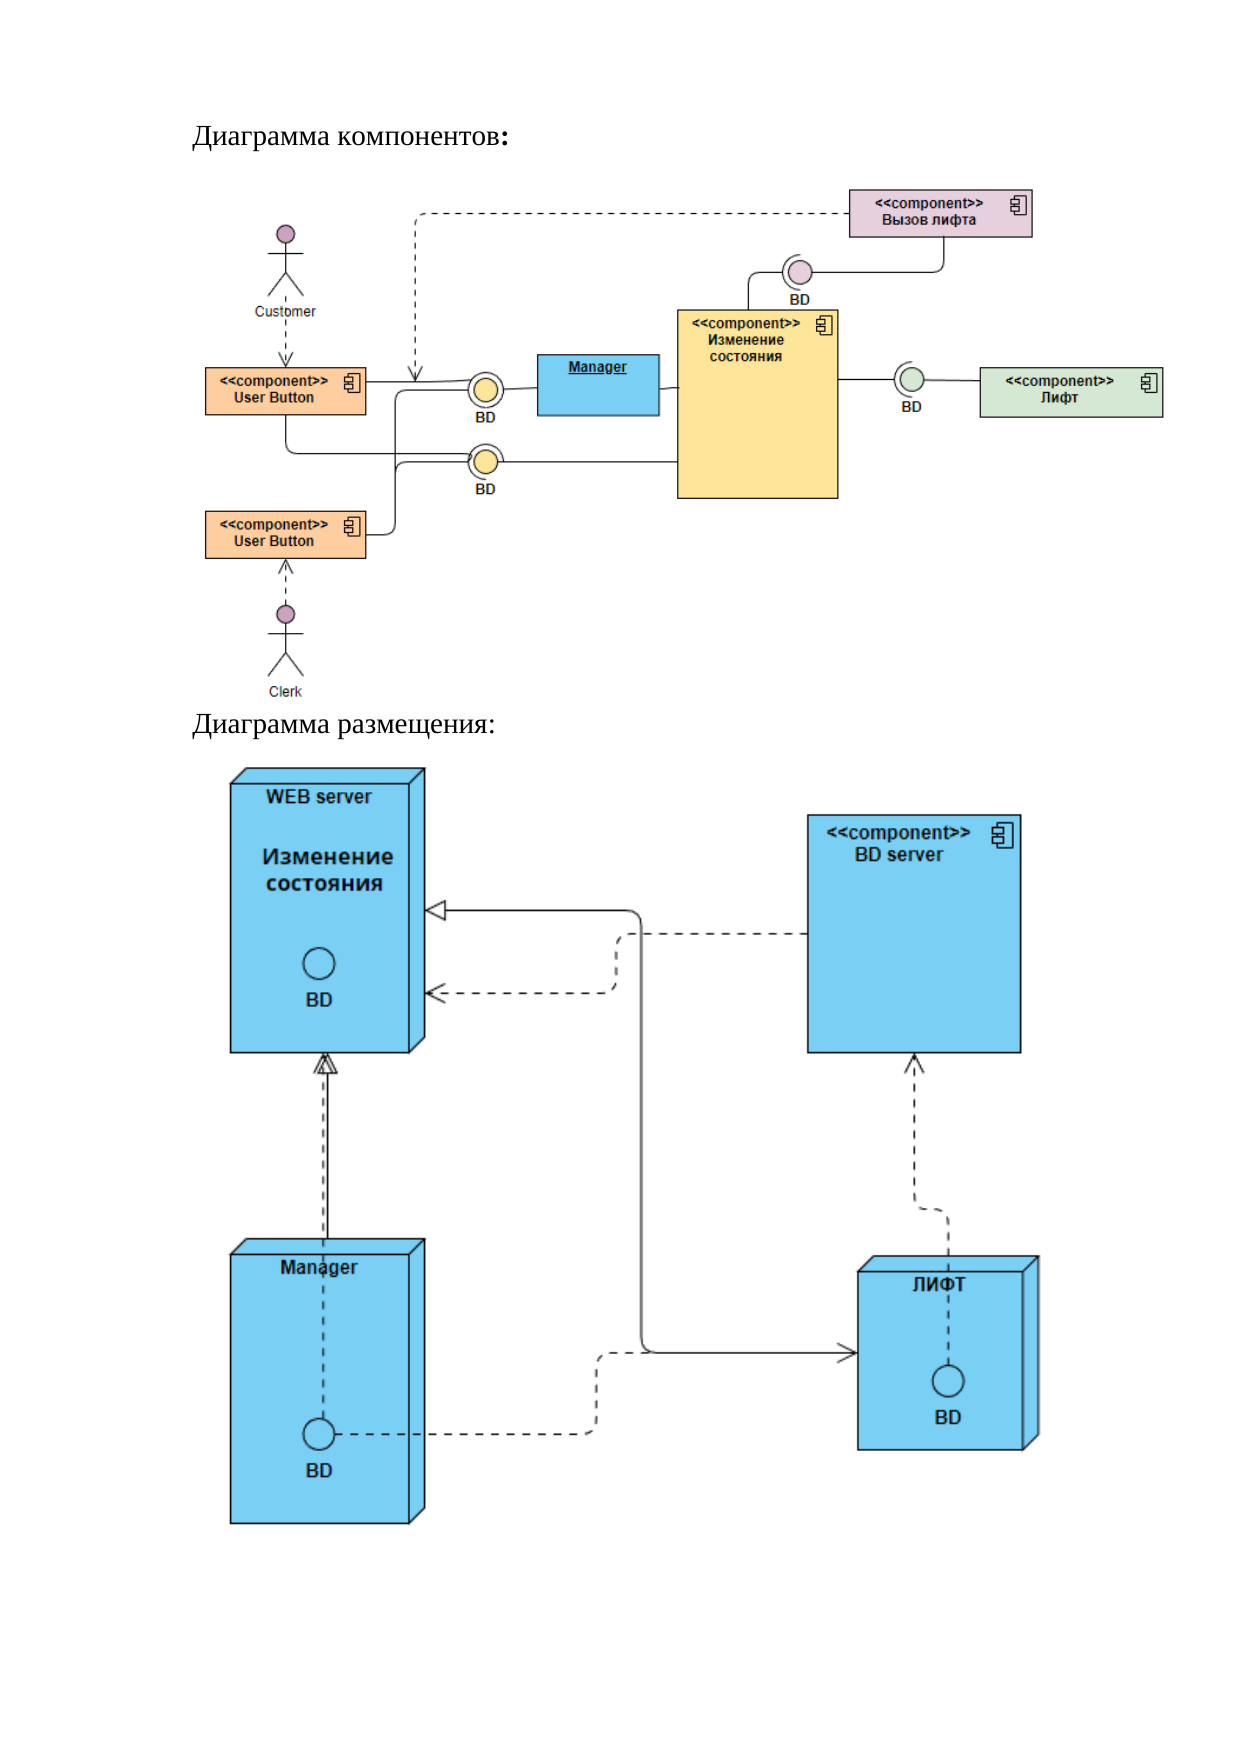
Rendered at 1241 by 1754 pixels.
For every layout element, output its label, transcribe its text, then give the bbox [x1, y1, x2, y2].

picture [192, 153, 1167, 705]
picture [192, 741, 1150, 1587]
list Диаграмма компонентов: [192, 118, 1152, 153]
